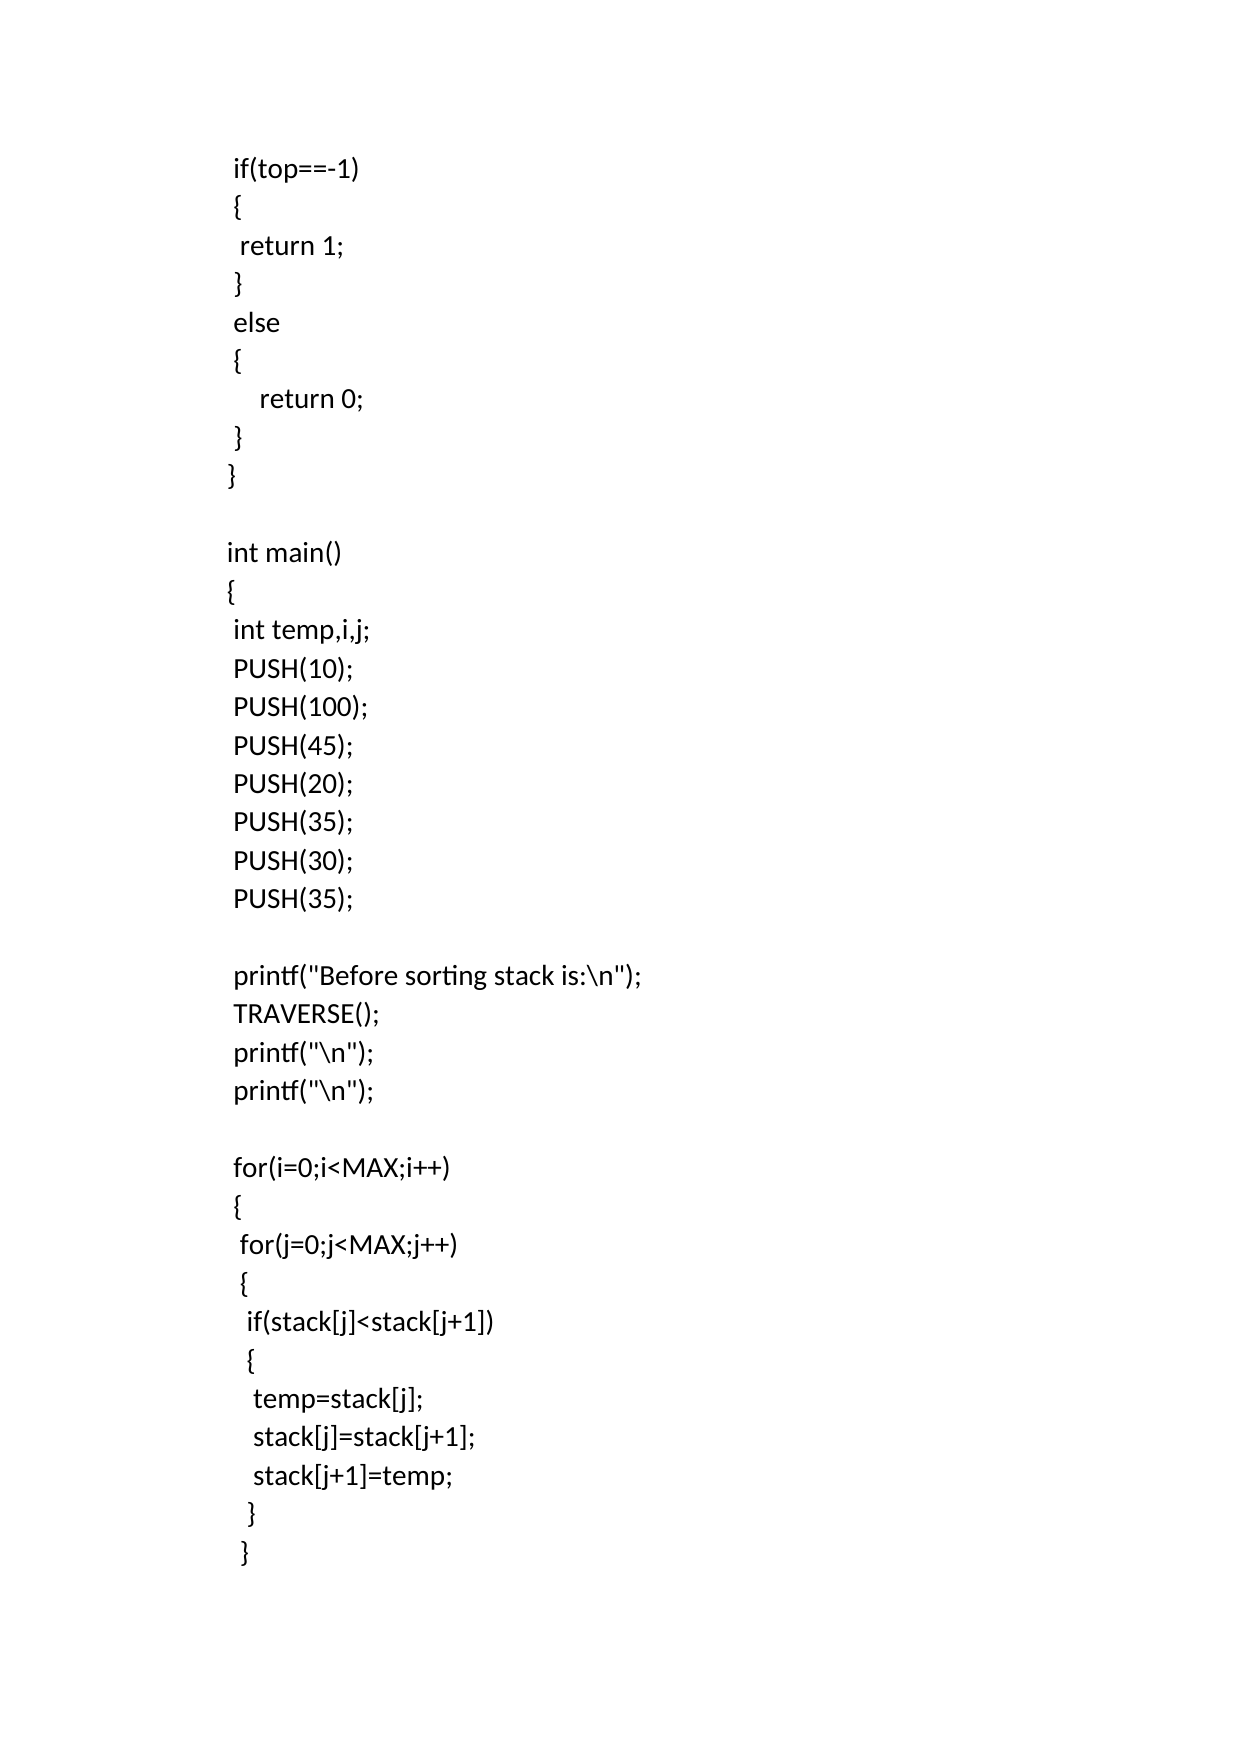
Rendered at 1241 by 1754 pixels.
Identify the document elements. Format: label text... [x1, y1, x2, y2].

list PUSH(100); [227, 688, 1090, 724]
list { [227, 1265, 1090, 1300]
list PUSH(10); [227, 650, 1090, 685]
list if(top==-1) [227, 150, 1090, 186]
list } [227, 265, 1090, 301]
list printf("Before sorting stack is:\n"); [227, 957, 1090, 993]
list int main() [227, 534, 1090, 570]
list { [227, 342, 1090, 378]
list PUSH(35); [227, 880, 1090, 916]
list PUSH(30); [227, 842, 1090, 877]
list } [227, 419, 1090, 455]
list temp=stack[j]; [227, 1380, 1090, 1416]
list PUSH(35); [227, 803, 1090, 839]
list stack[j]=stack[j+1]; [227, 1418, 1090, 1454]
list { [227, 573, 1090, 608]
list return 0; [227, 381, 1090, 416]
list for(i=0;i<MAX;i++) [227, 1149, 1090, 1185]
list { [227, 1342, 1090, 1377]
list for(j=0;j<MAX;j++) [227, 1226, 1090, 1262]
list return 1; [227, 227, 1090, 262]
list { [227, 188, 1090, 224]
list } [227, 1495, 1090, 1531]
list else [227, 304, 1090, 339]
list PUSH(45); [227, 727, 1090, 762]
list { [227, 1188, 1090, 1223]
list } [227, 457, 1090, 493]
list int temp,i,j; [227, 611, 1090, 647]
list TRAVERSE(); [227, 996, 1090, 1031]
list printf("\n"); [227, 1034, 1090, 1070]
list if(stack[j]<stack[j+1]) [227, 1303, 1090, 1339]
list stack[j+1]=temp; [227, 1457, 1090, 1492]
list printf("\n"); [227, 1072, 1090, 1108]
list } [227, 1534, 1090, 1569]
list PUSH(20); [227, 765, 1090, 801]
